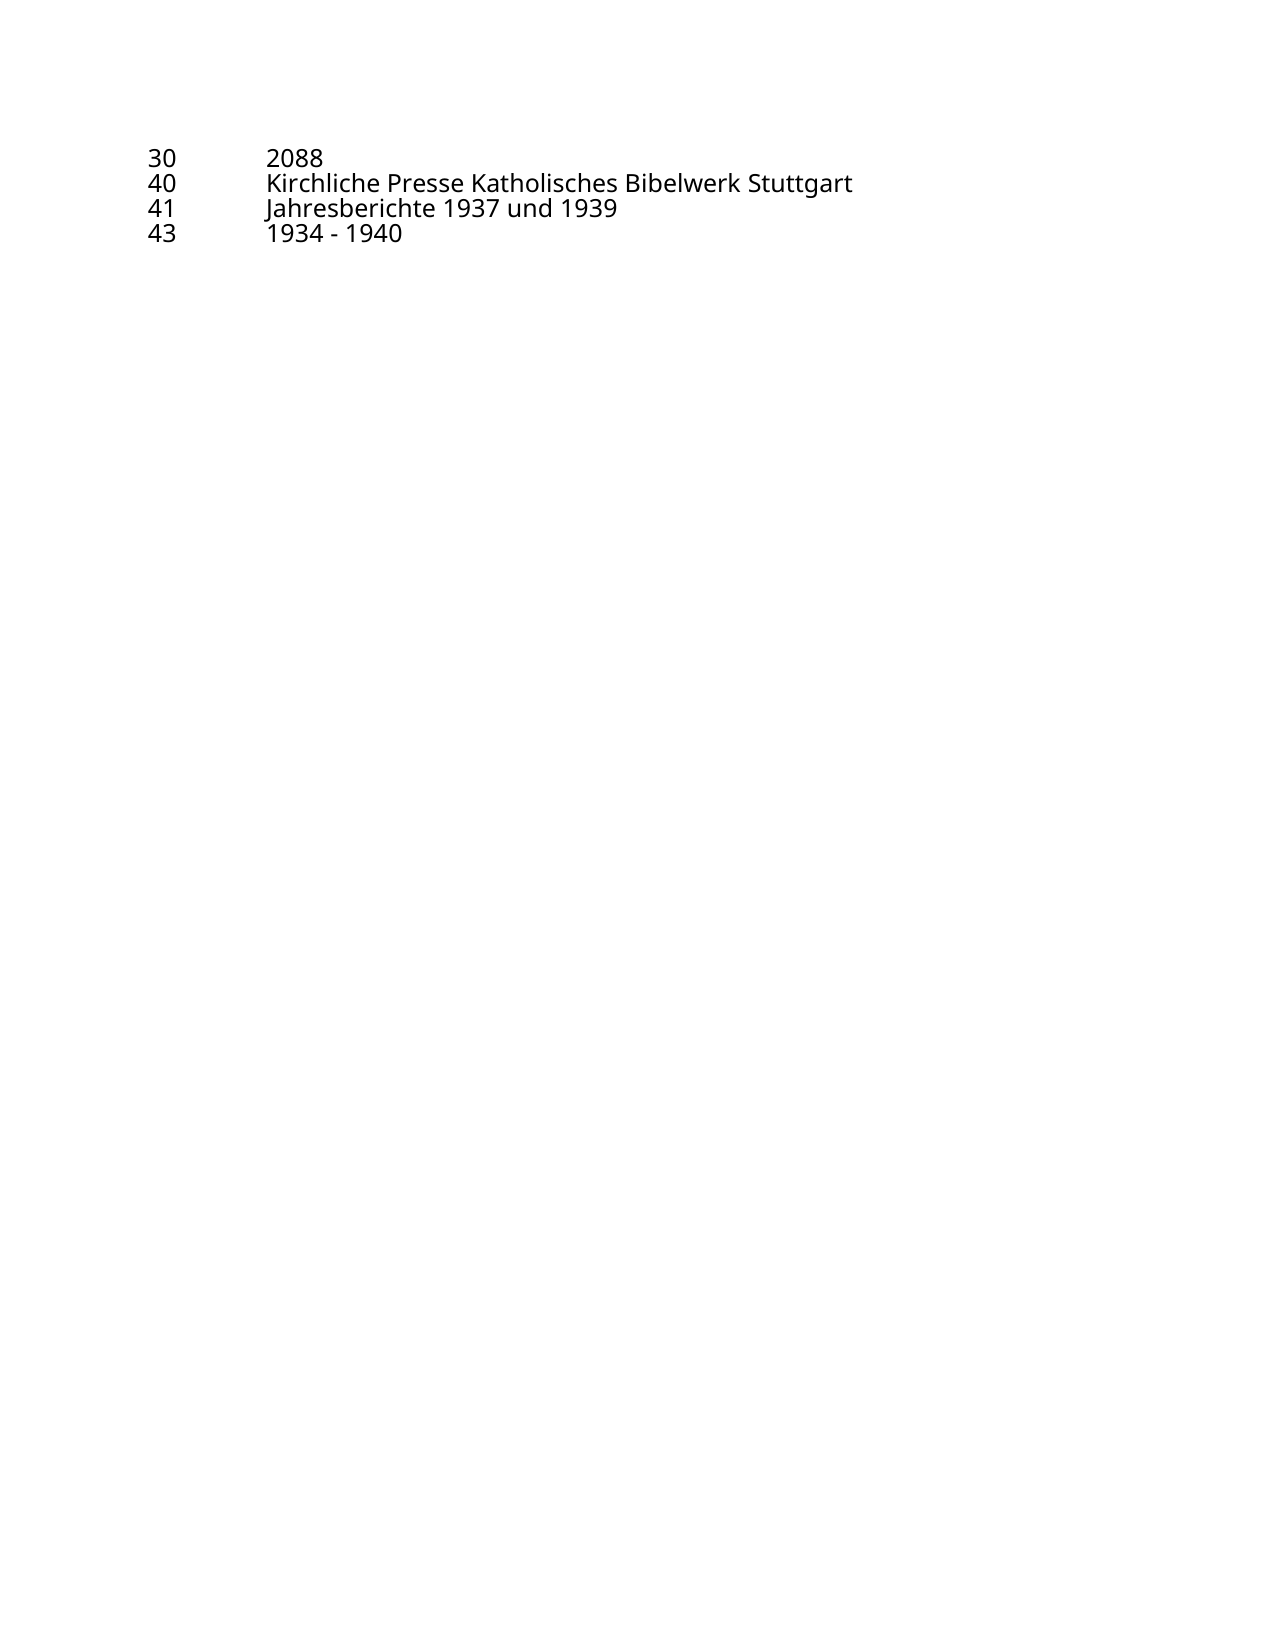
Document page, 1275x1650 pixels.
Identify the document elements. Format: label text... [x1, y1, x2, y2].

text 30 2088 [148, 148, 1127, 173]
text 41 Jahresberichte z[1937]z und z[1939]z [148, 198, 1127, 223]
text 43 1934 - 1940 [148, 223, 1127, 248]
text 40 s[2{Kirchliche} 1{Presse}]s k[1{Katholisches Bibelwerk} 2{o[Stuttgart]o}]k [148, 173, 1127, 198]
